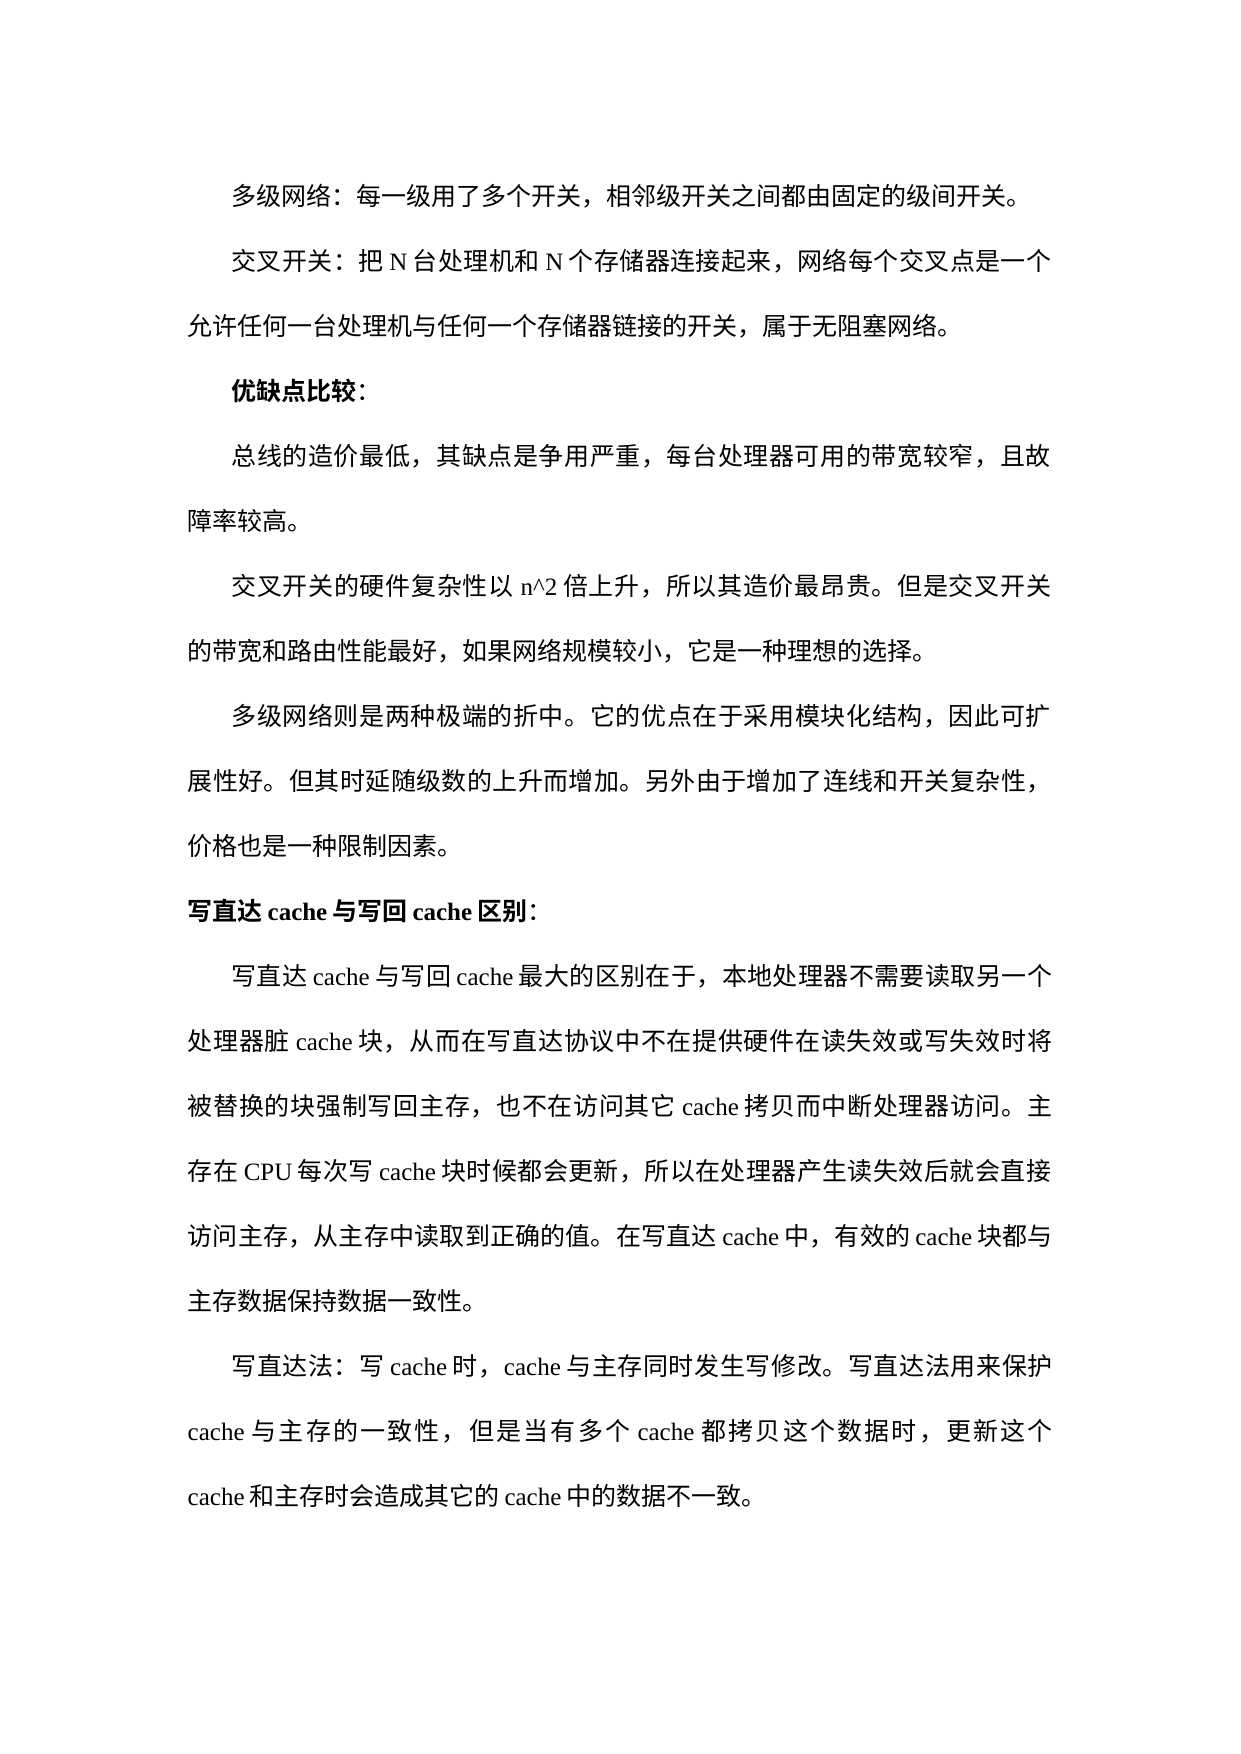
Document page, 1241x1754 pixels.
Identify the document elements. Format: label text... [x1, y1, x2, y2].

text 写直达法：写cache时，cache与主存同时发生写修改。写直达法用来保护cache与主存的一致性，但是当有多个cache都拷贝这个数据时，更新这个cache和主存时会造成其它的cache中的数据不一致。 [187, 1332, 1053, 1527]
text 交叉开关：把N台处理机和N个存储器连接起来，网络每个交叉点是一个允许任何一台处理机与任何一个存储器链接的开关，属于无阻塞网络。 [187, 227, 1053, 357]
text 优缺点比较： [187, 357, 1053, 422]
text 写直达cache与写回cache最大的区别在于，本地处理器不需要读取另一个处理器脏cache块，从而在写直达协议中不在提供硬件在读失效或写失效时将被替换的块强制写回主存，也不在访问其它cache拷贝而中断处理器访问。主存在CPU每次写cache块时候都会更新，所以在处理器产生读失效后就会直接访问主存，从主存中读取到正确的值。在写直达cache中，有效的cache块都与主存数据保持数据一致性。 [187, 942, 1053, 1332]
text 交叉开关的硬件复杂性以n^2倍上升，所以其造价最昂贵。但是交叉开关的带宽和路由性能最好，如果网络规模较小，它是一种理想的选择。 [187, 552, 1053, 682]
text 多级网络则是两种极端的折中。它的优点在于采用模块化结构，因此可扩展性好。但其时延随级数的上升而增加。另外由于增加了连线和开关复杂性，价格也是一种限制因素。 [187, 682, 1053, 877]
text 多级网络：每一级用了多个开关，相邻级开关之间都由固定的级间开关。 [187, 162, 1053, 227]
text 总线的造价最低，其缺点是争用严重，每台处理器可用的带宽较窄，且故障率较高。 [187, 422, 1053, 552]
text 写直达cache与写回cache区别： [187, 877, 1053, 942]
